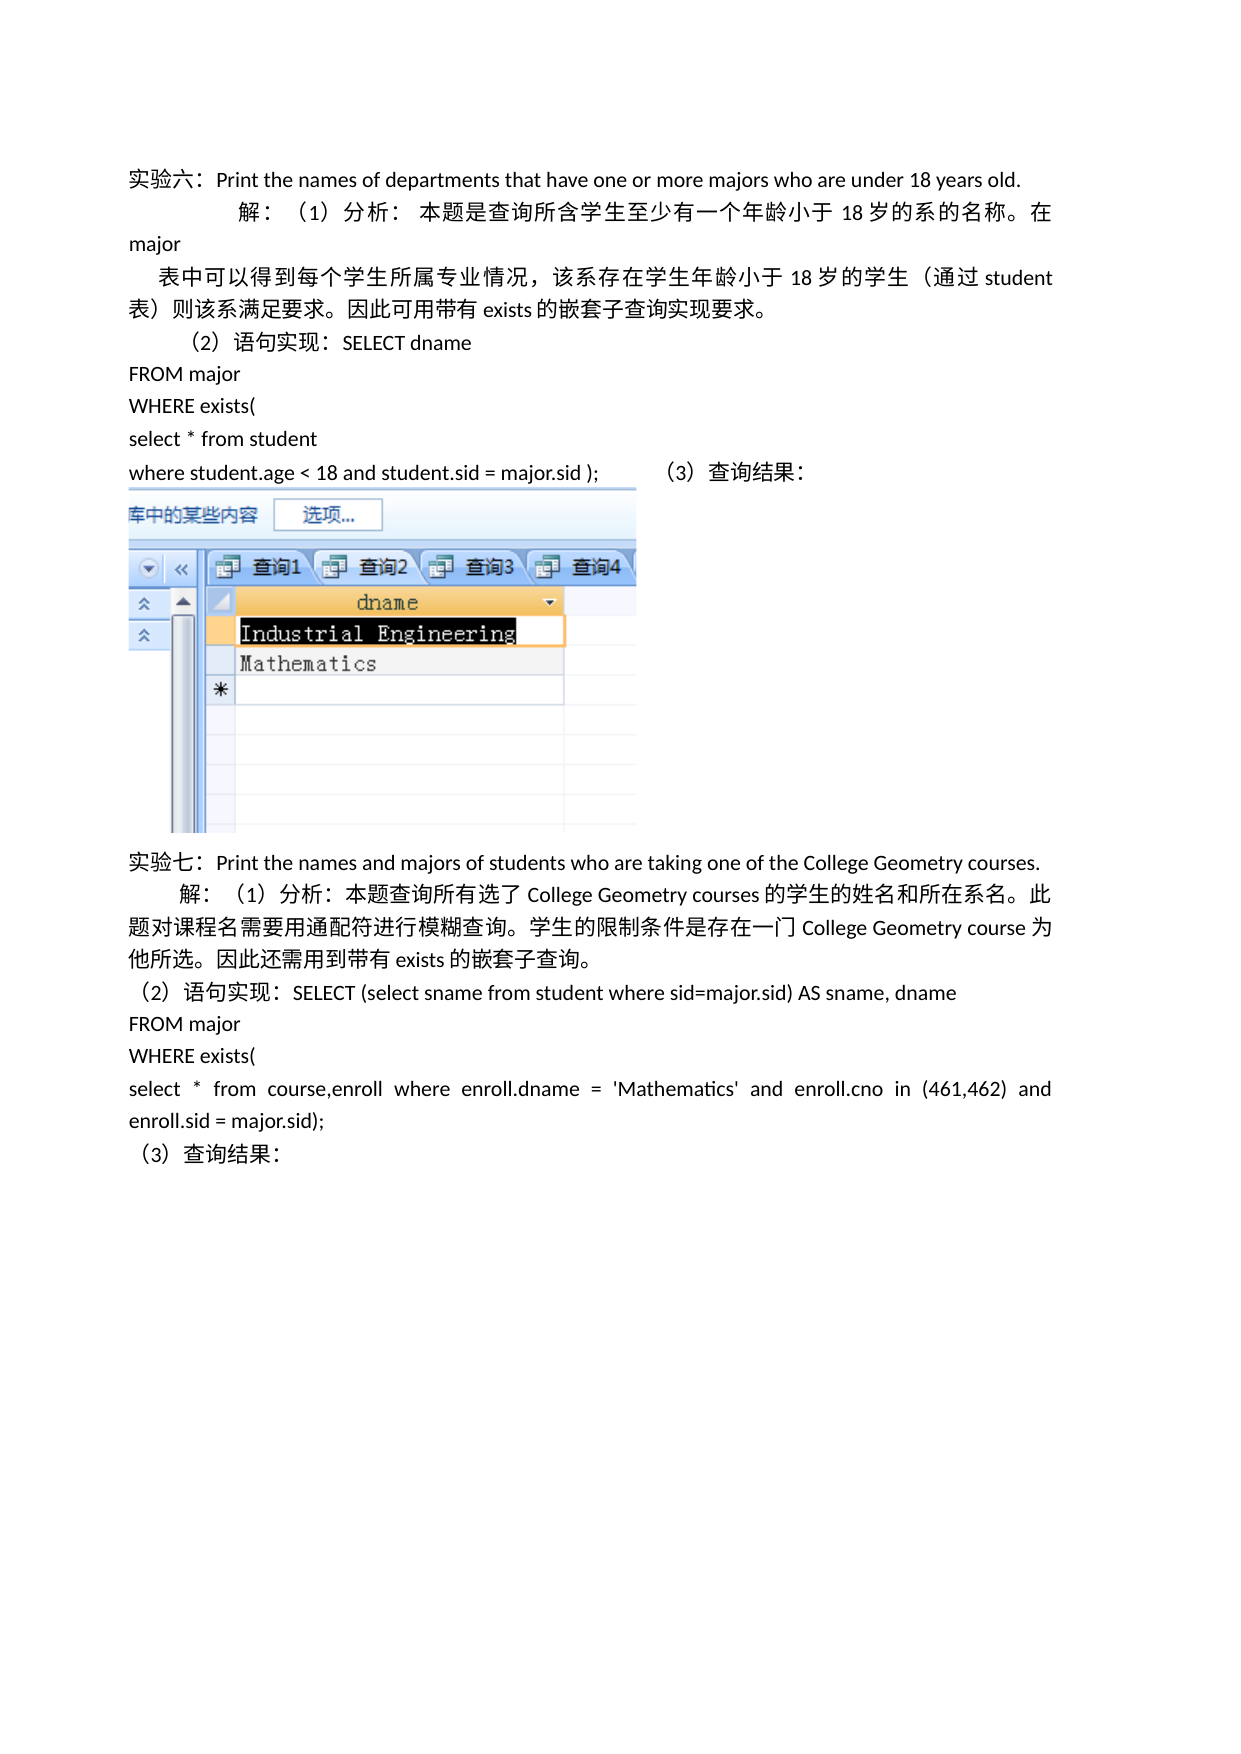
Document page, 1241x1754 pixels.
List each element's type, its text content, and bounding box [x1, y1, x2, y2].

text select * from course,enroll where enroll.dname = 'Mathematics' and enroll.cno in (461,462) and enroll.sid = major.sid); [128, 1072, 1053, 1137]
text （2）语句实现：SELECT (select sname from student where sid=major.sid) AS sname, dname [128, 974, 1053, 1007]
text 解：（1）分析：本题查询所有选了College Geometry courses的学生的姓名和所在系名。此题对课程名需要用通配符进行模糊查询。学生的限制条件是存在一门College Geometry course为他所选。因此还需用到带有exists的嵌套子查询。 [128, 877, 1053, 974]
text 表中可以得到每个学生所属专业情况，该系存在学生年龄小于18岁的学生（通过student表）则该系满足要求。因此可用带有exists的嵌套子查询实现要求。 [128, 259, 1053, 324]
text 解：（1）分析： 本题是查询所含学生至少有一个年龄小于18岁的系的名称。在major [128, 194, 1053, 259]
text WHERE exists( [128, 389, 1053, 422]
picture [128, 487, 637, 833]
text 实验六：Print the names of departments that have one or more majors who are under 18 years old. [128, 162, 1053, 194]
text where student.age < 18 and student.sid = major.sid ); （3）查询结果： [128, 454, 1053, 487]
text （3）查询结果： [128, 1137, 1053, 1169]
text WHERE exists( [128, 1039, 1053, 1072]
text FROM major [128, 357, 1053, 389]
text 实验七：Print the names and majors of students who are taking one of the College Geometry courses. [128, 844, 1053, 877]
text select * from student [128, 422, 1053, 454]
text （2）语句实现：SELECT dname [128, 324, 1053, 357]
text FROM major [128, 1007, 1053, 1039]
